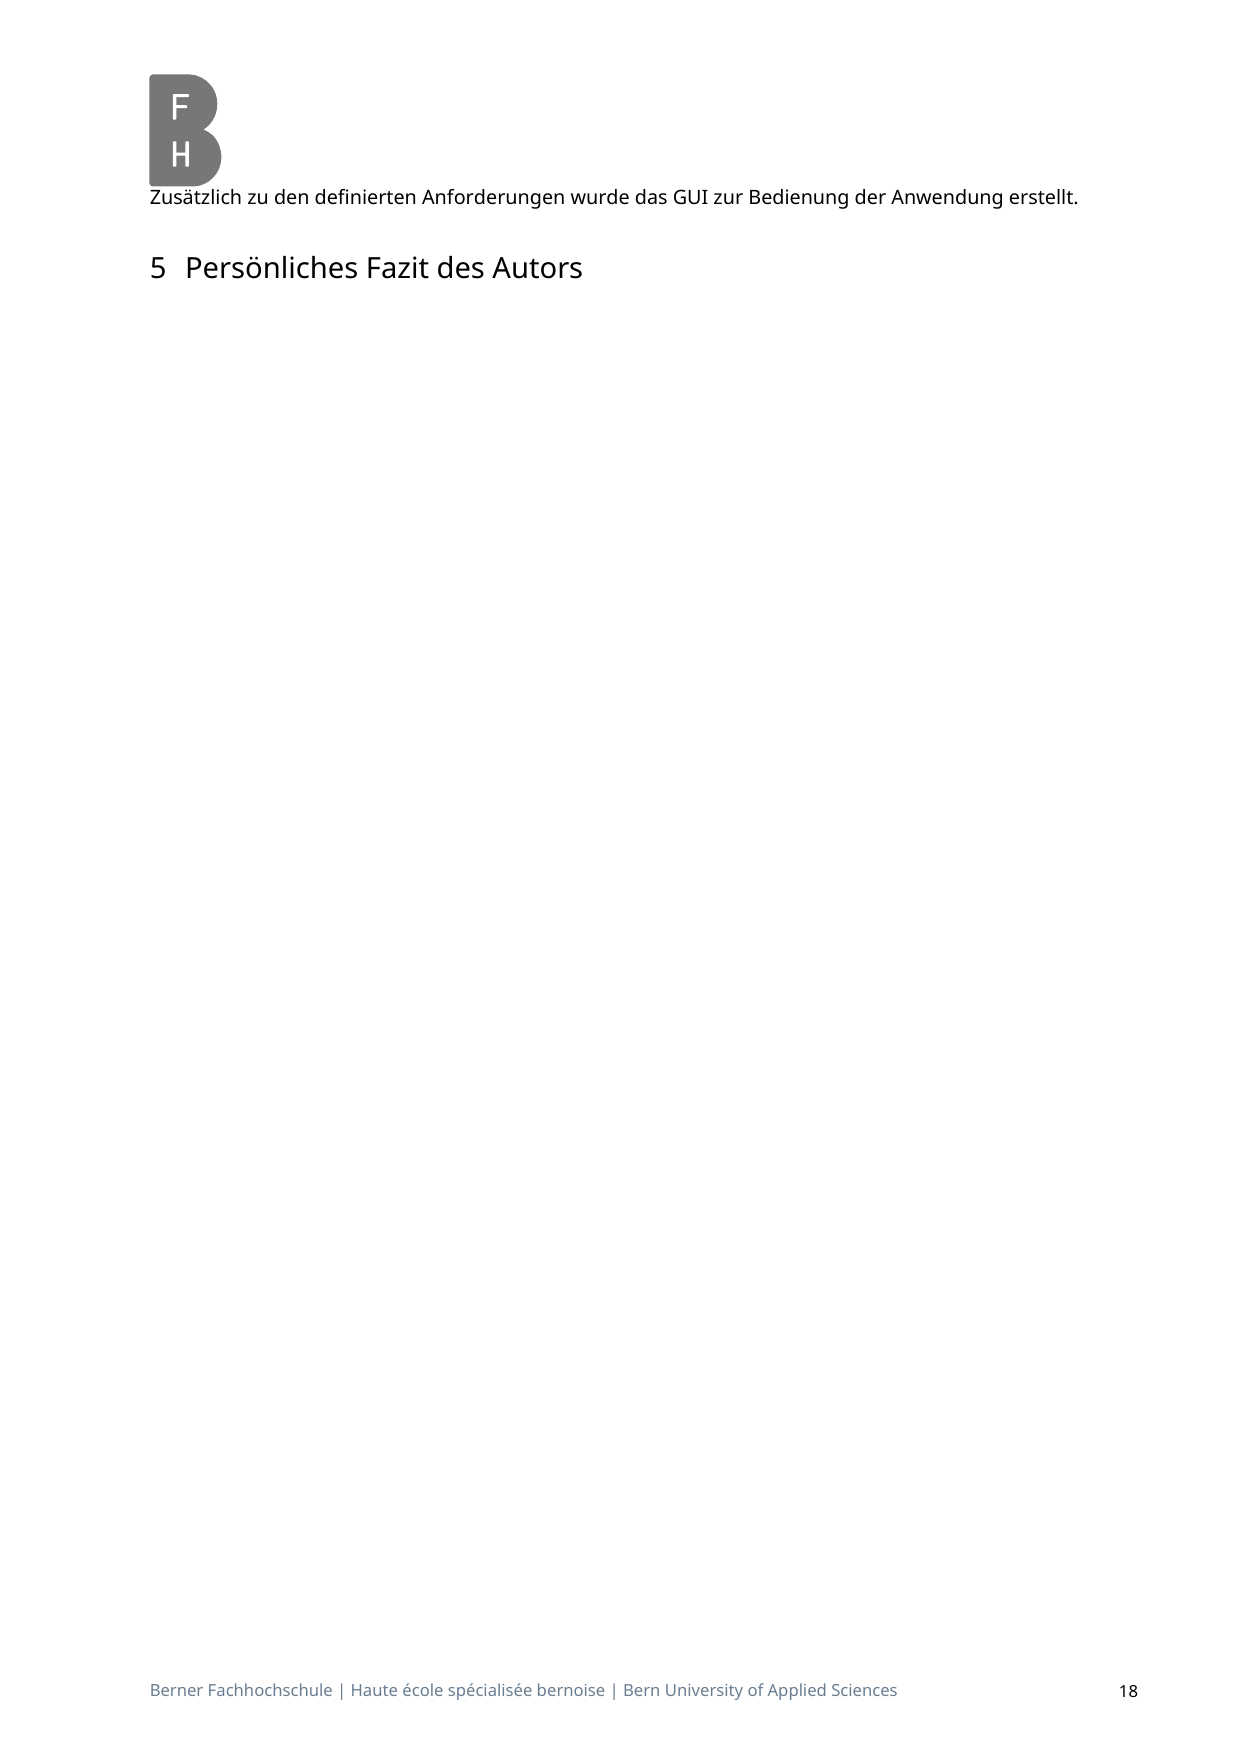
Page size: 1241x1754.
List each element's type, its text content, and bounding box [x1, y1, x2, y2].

subtitle Persönliches Fazit des Autors [149, 248, 1136, 287]
text Zusätzlich zu den definierten Anforderungen wurde das GUI zur Bedienung der Anwendung erstellt. [149, 183, 1136, 210]
